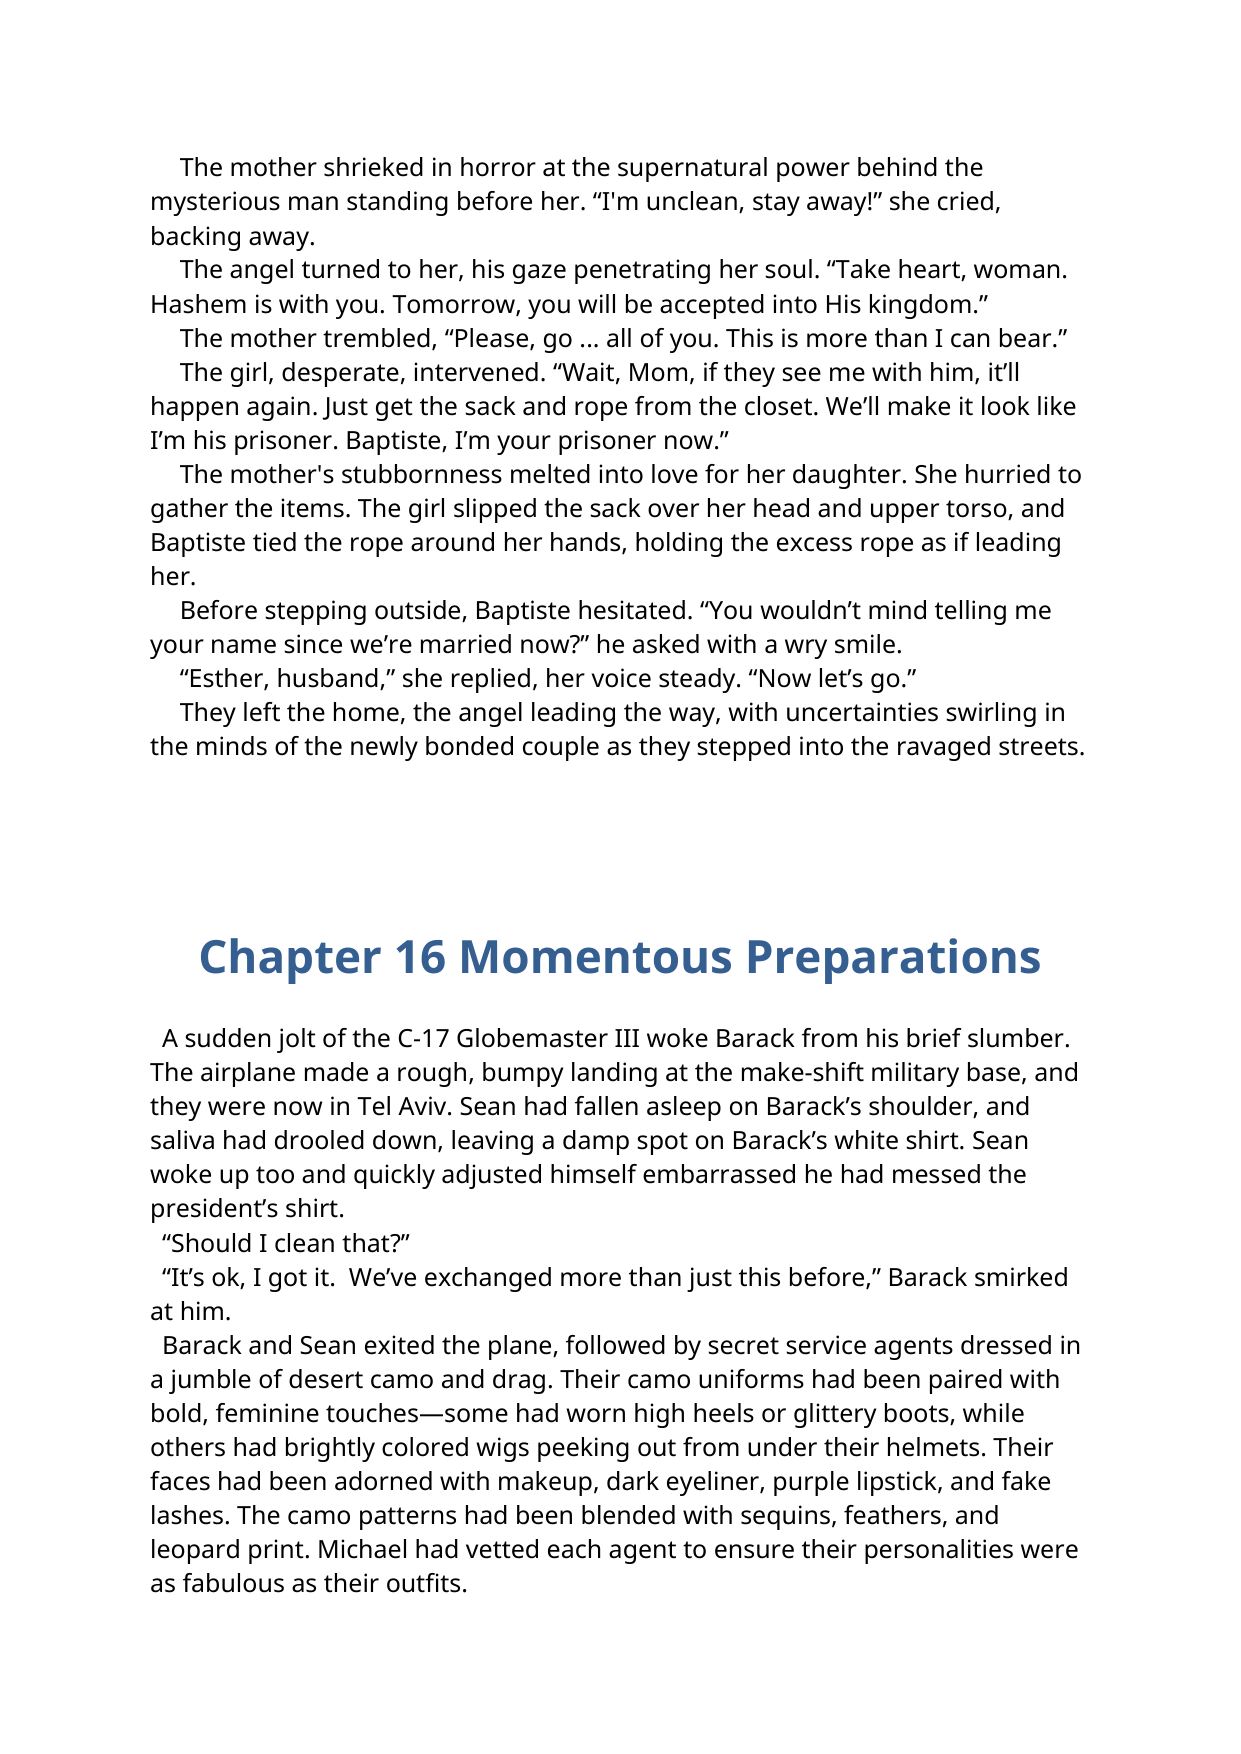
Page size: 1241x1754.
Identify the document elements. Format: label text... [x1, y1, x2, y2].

text Before stepping outside, Baptiste hesitated. “You wouldn’t mind telling me your name since we’re married now?” he asked with a wry smile. [150, 593, 1090, 661]
text “It’s ok, I got it. We’ve exchanged more than just this before,” Barack smirked at him. [150, 1259, 1090, 1327]
text The mother shrieked in horror at the supernatural power behind the mysterious man standing before her. “I'm unclean, stay away!” she cried, backing away. [150, 150, 1090, 252]
subtitle Chapter 16 Momentous Preparations [150, 924, 1090, 987]
text “Should I clean that?” [150, 1225, 1090, 1259]
text Barack and Sean exited the plane, followed by secret service agents dressed in a jumble of desert camo and drag. Their camo uniforms had been paired with bold, feminine touches—some had worn high heels or glittery boots, while others had brightly colored wigs peeking out from under their helmets. Their faces had been adorned with makeup, dark eyeliner, purple lipstick, and fake lashes. The camo patterns had been blended with sequins, feathers, and leopard print. Michael had vetted each agent to ensure their personalities were as fabulous as their outfits. [150, 1327, 1090, 1600]
text The mother's stubbornness melted into love for her daughter. She hurried to gather the items. The girl slipped the sack over her head and upper torso, and Baptiste tied the rope around her hands, holding the excess rope as if leading her. [150, 457, 1090, 593]
text “Esther, husband,” she replied, her voice steady. “Now let’s go.” [150, 661, 1090, 695]
text They left the home, the angel leading the way, with uncertainties swirling in the minds of the newly bonded couple as they stepped into the ravaged streets. [150, 695, 1090, 763]
text The angel turned to her, his gaze penetrating her soul. “Take heart, woman. Hashem is with you. Tomorrow, you will be accepted into His kingdom.” [150, 252, 1090, 320]
text The girl, desperate, intervened. “Wait, Mom, if they see me with him, it’ll happen again. Just get the sack and rope from the closet. We’ll make it look like I’m his prisoner. Baptiste, I’m your prisoner now.” [150, 354, 1090, 457]
text The mother trembled, “Please, go ... all of you. This is more than I can bear.” [150, 320, 1090, 354]
text A sudden jolt of the C-17 Globemaster III woke Barack from his brief slumber. The airplane made a rough, bumpy landing at the make-shift military base, and they were now in Tel Aviv. Sean had fallen asleep on Barack’s shoulder, and saliva had drooled down, leaving a damp spot on Barack’s white shirt. Sean woke up too and quickly adjusted himself embarrassed he had messed the president’s shirt. [150, 1021, 1090, 1225]
